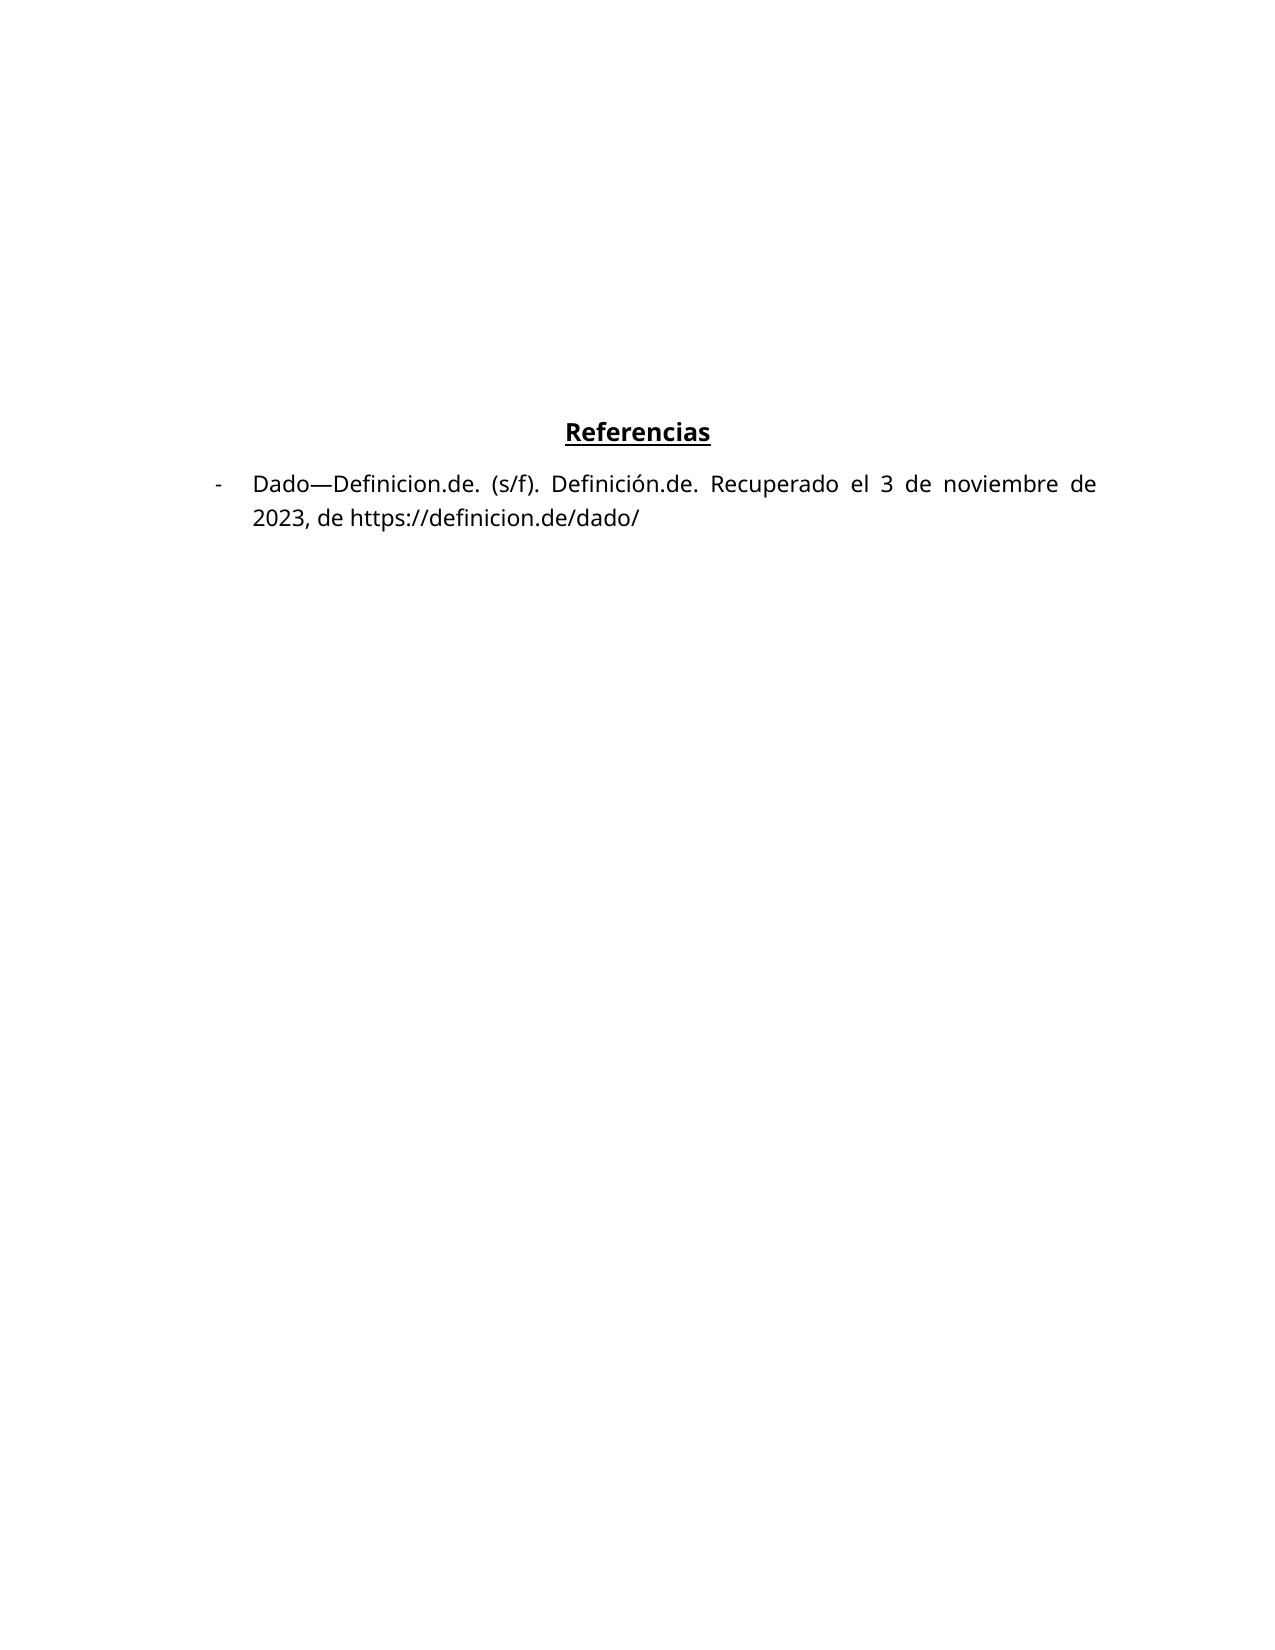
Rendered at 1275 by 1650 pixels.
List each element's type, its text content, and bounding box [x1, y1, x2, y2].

text Referencias [177, 415, 1098, 449]
list Dado—Definicion.de. (s/f). Definición.de. Recuperado el 3 de noviembre de 2023, de https://definicion.de/dado/ [215, 468, 1098, 533]
